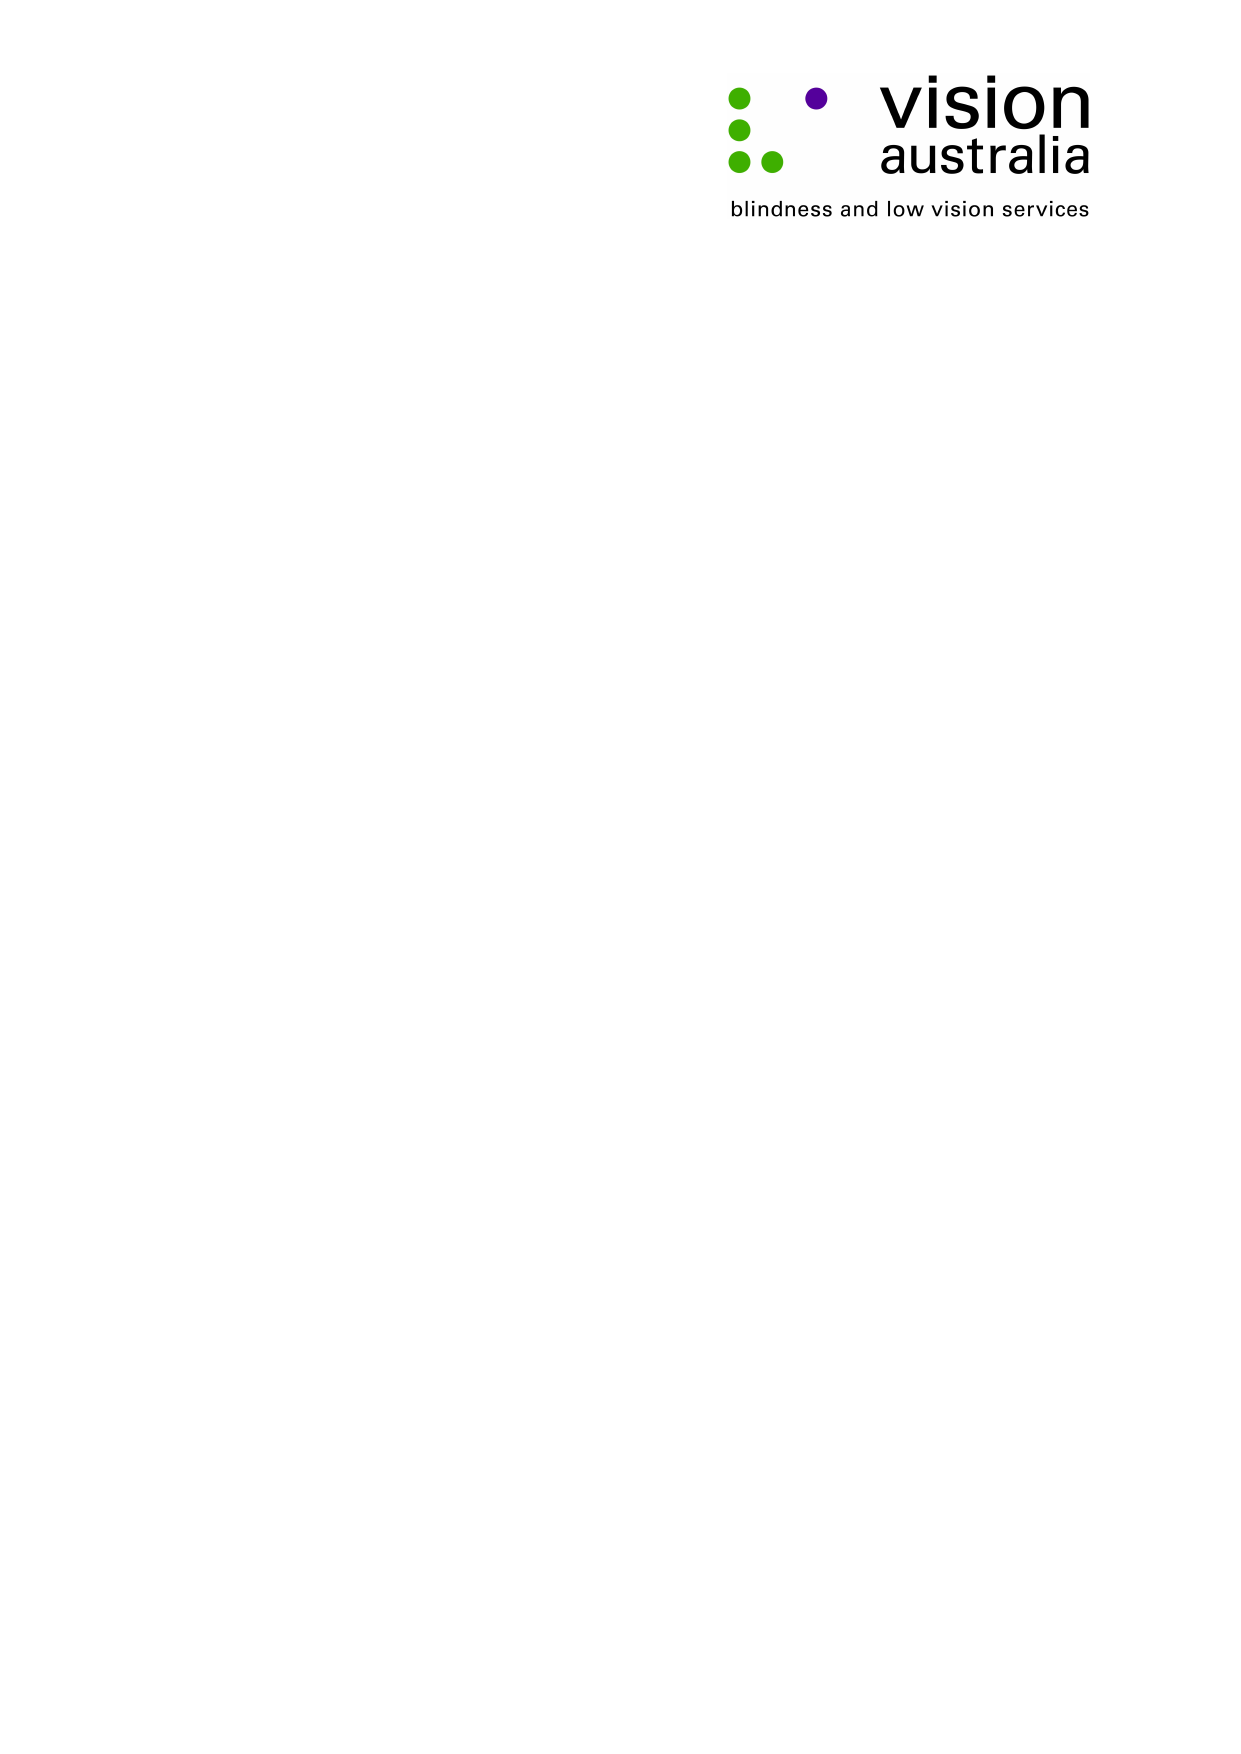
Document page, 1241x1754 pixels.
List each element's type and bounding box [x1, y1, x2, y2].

picture [726, 73, 1091, 219]
